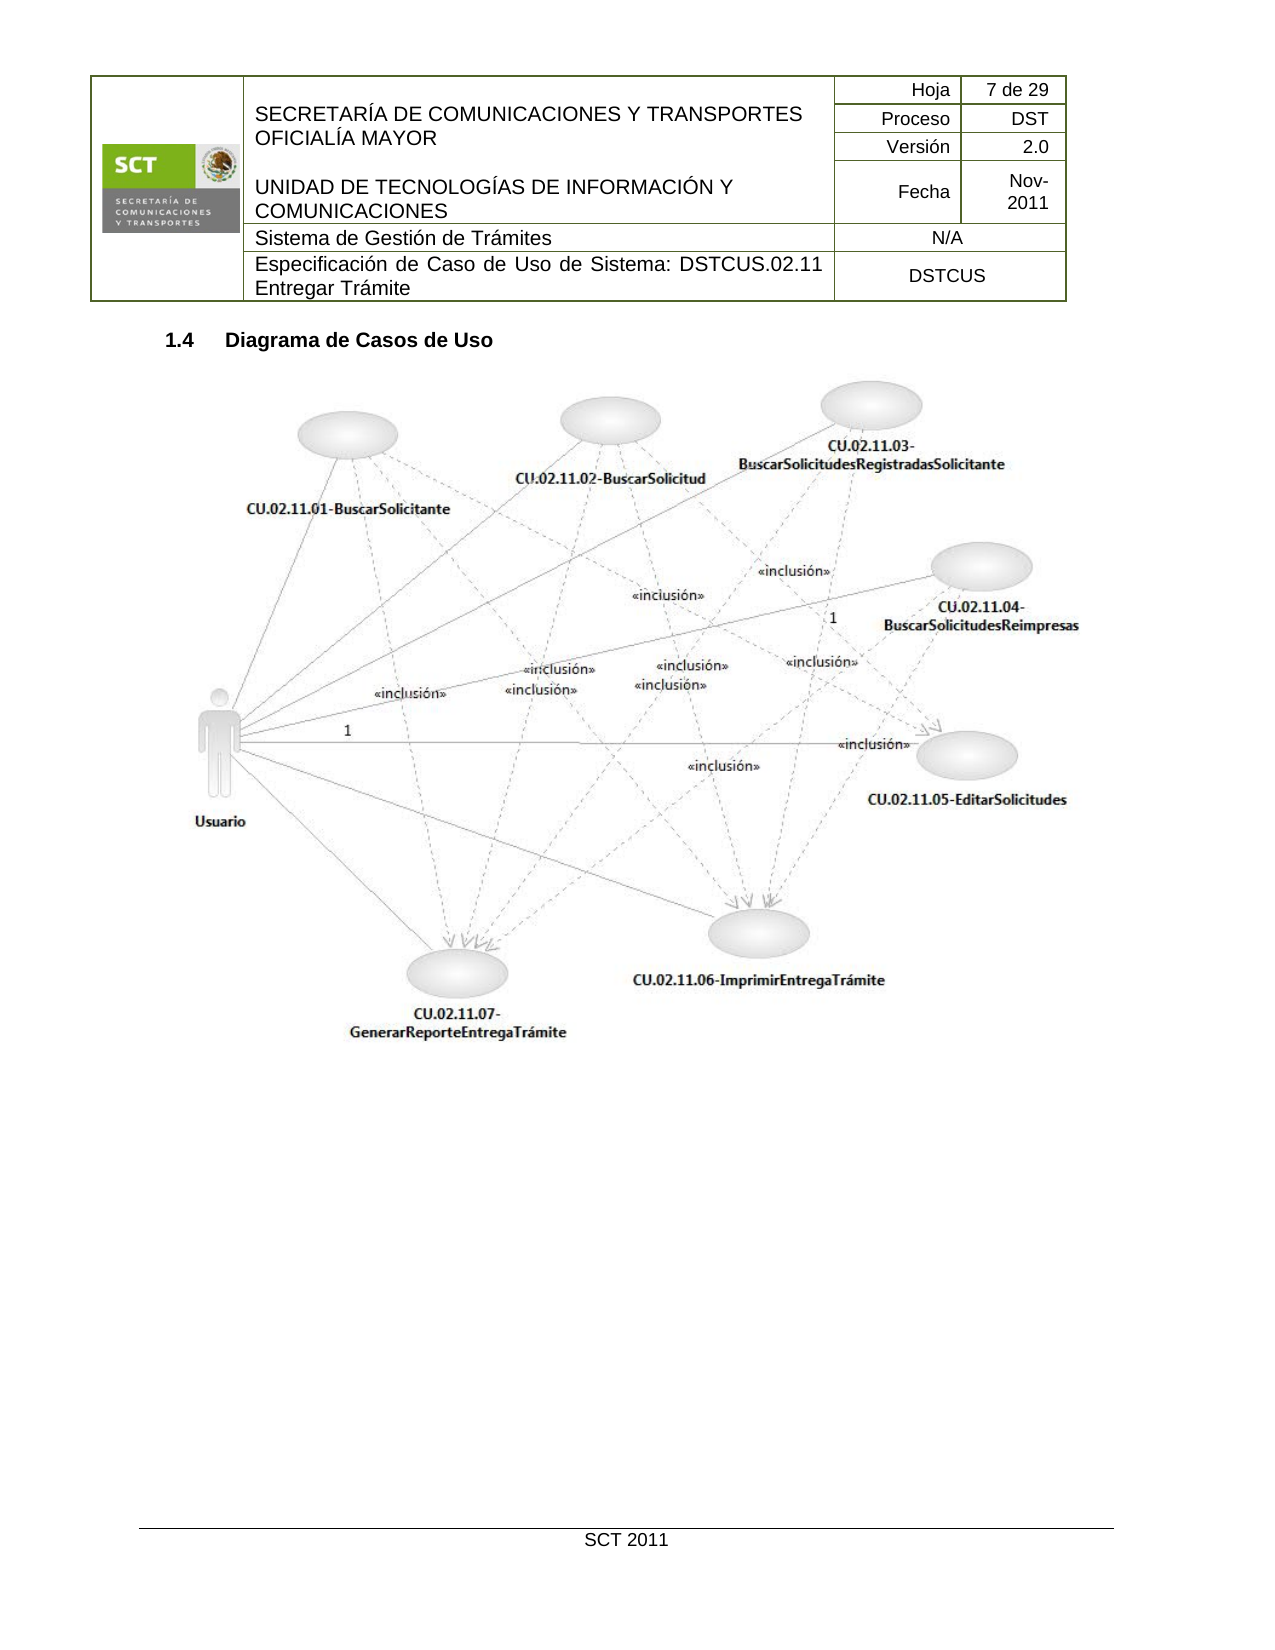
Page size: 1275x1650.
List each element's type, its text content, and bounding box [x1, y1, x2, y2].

picture [150, 364, 1125, 1058]
subtitle Diagrama de Casos de Uso [165, 327, 1125, 352]
